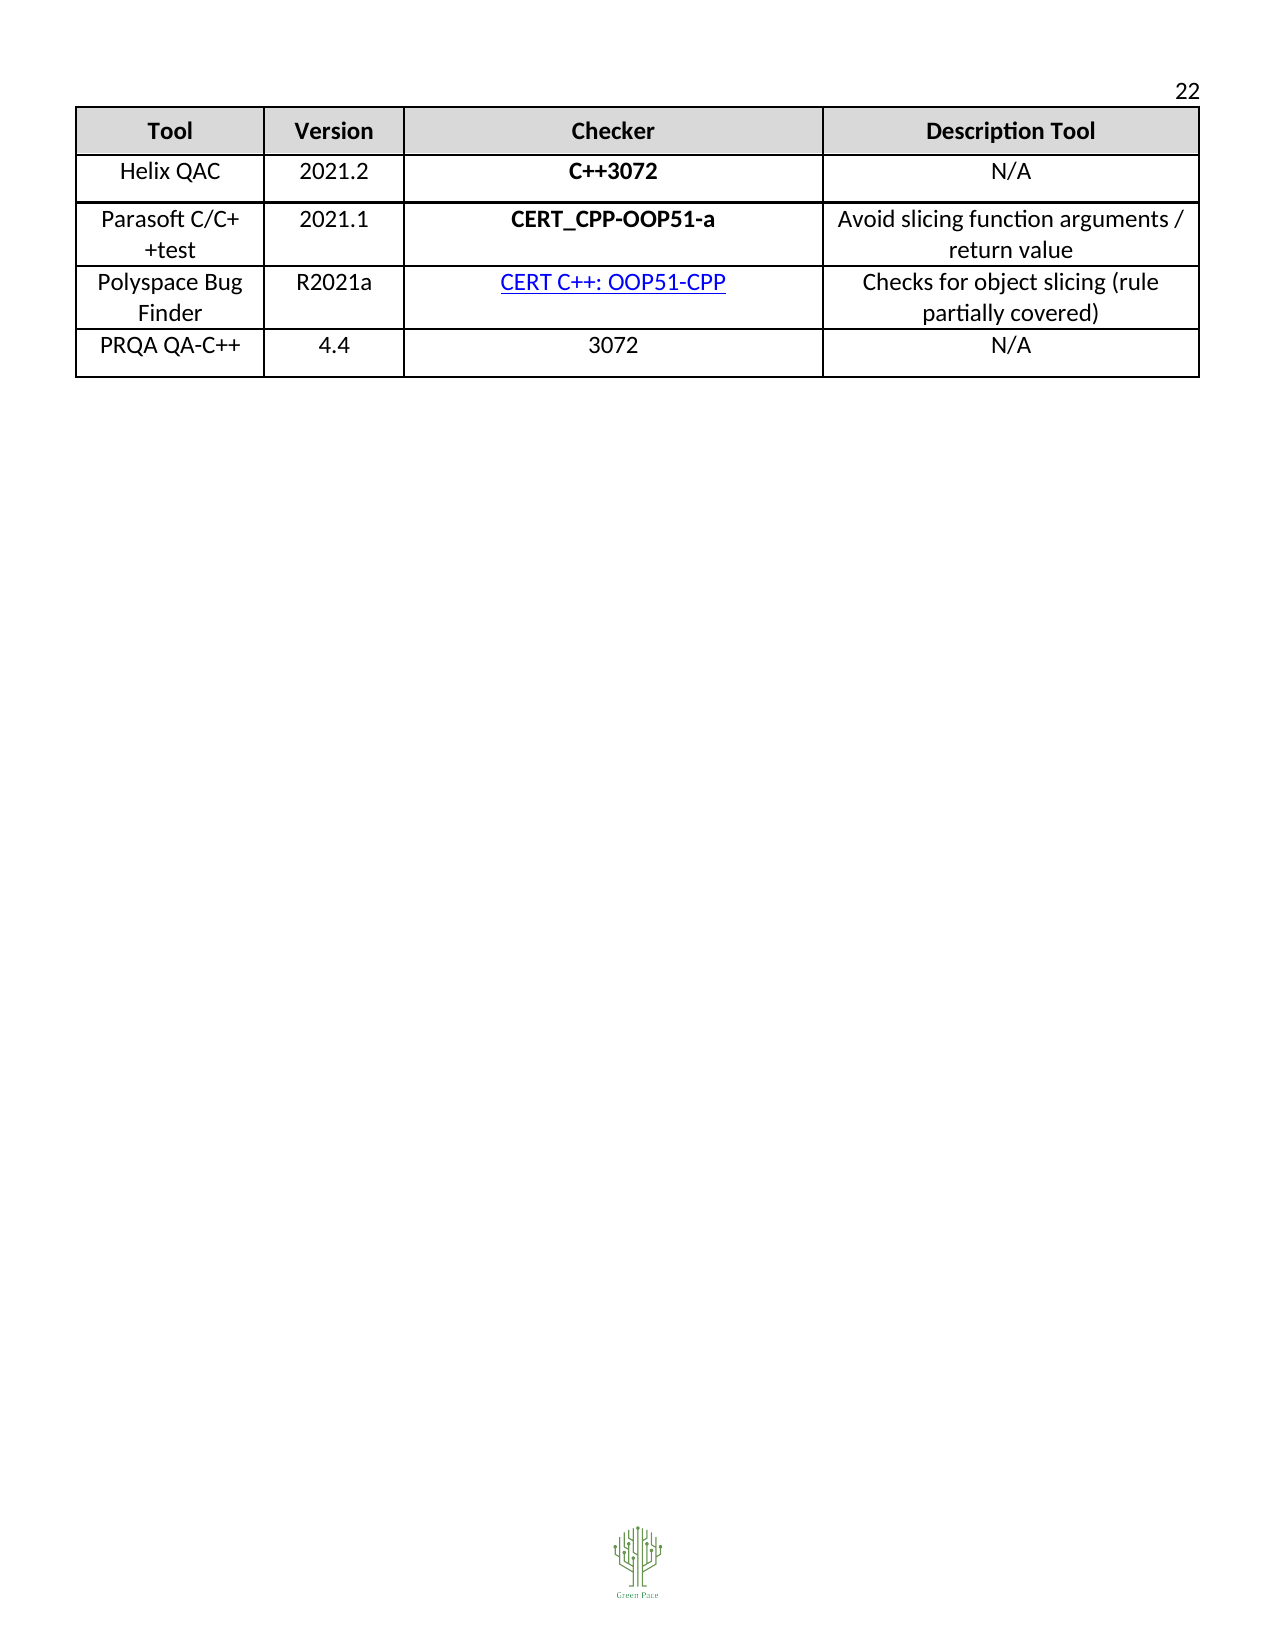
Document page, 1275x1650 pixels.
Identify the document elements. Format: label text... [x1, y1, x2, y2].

table_cell Checks for object slicing (rule partially covered) [824, 267, 1198, 328]
table_cell Polyspace Bug Finder [77, 267, 263, 328]
table_cell PRQA QA-C++ [77, 330, 263, 376]
table_cell Helix QAC [77, 156, 263, 201]
table_cell 3072 [405, 330, 822, 376]
table_cell N/A [824, 330, 1198, 376]
table_cell R2021a [265, 267, 403, 328]
table_cell CERT_CPP-OOP51-a [405, 204, 822, 264]
table_header Version [265, 108, 403, 153]
table_header Tool [77, 108, 263, 153]
table_header Checker [405, 108, 822, 153]
table_cell Parasoft C/C++test [77, 204, 263, 264]
table_cell N/A [824, 156, 1198, 201]
table_cell CERT C++: OOP51-CPP [405, 267, 822, 328]
table_cell Avoid slicing function arguments / return value [824, 204, 1198, 264]
picture [605, 1521, 670, 1606]
table_cell C++3072 [405, 156, 822, 201]
table_cell 2021.1 [265, 204, 403, 264]
table_cell 2021.2 [265, 156, 403, 201]
table_header Description Tool [824, 108, 1198, 153]
table_cell 4.4 [265, 330, 403, 376]
